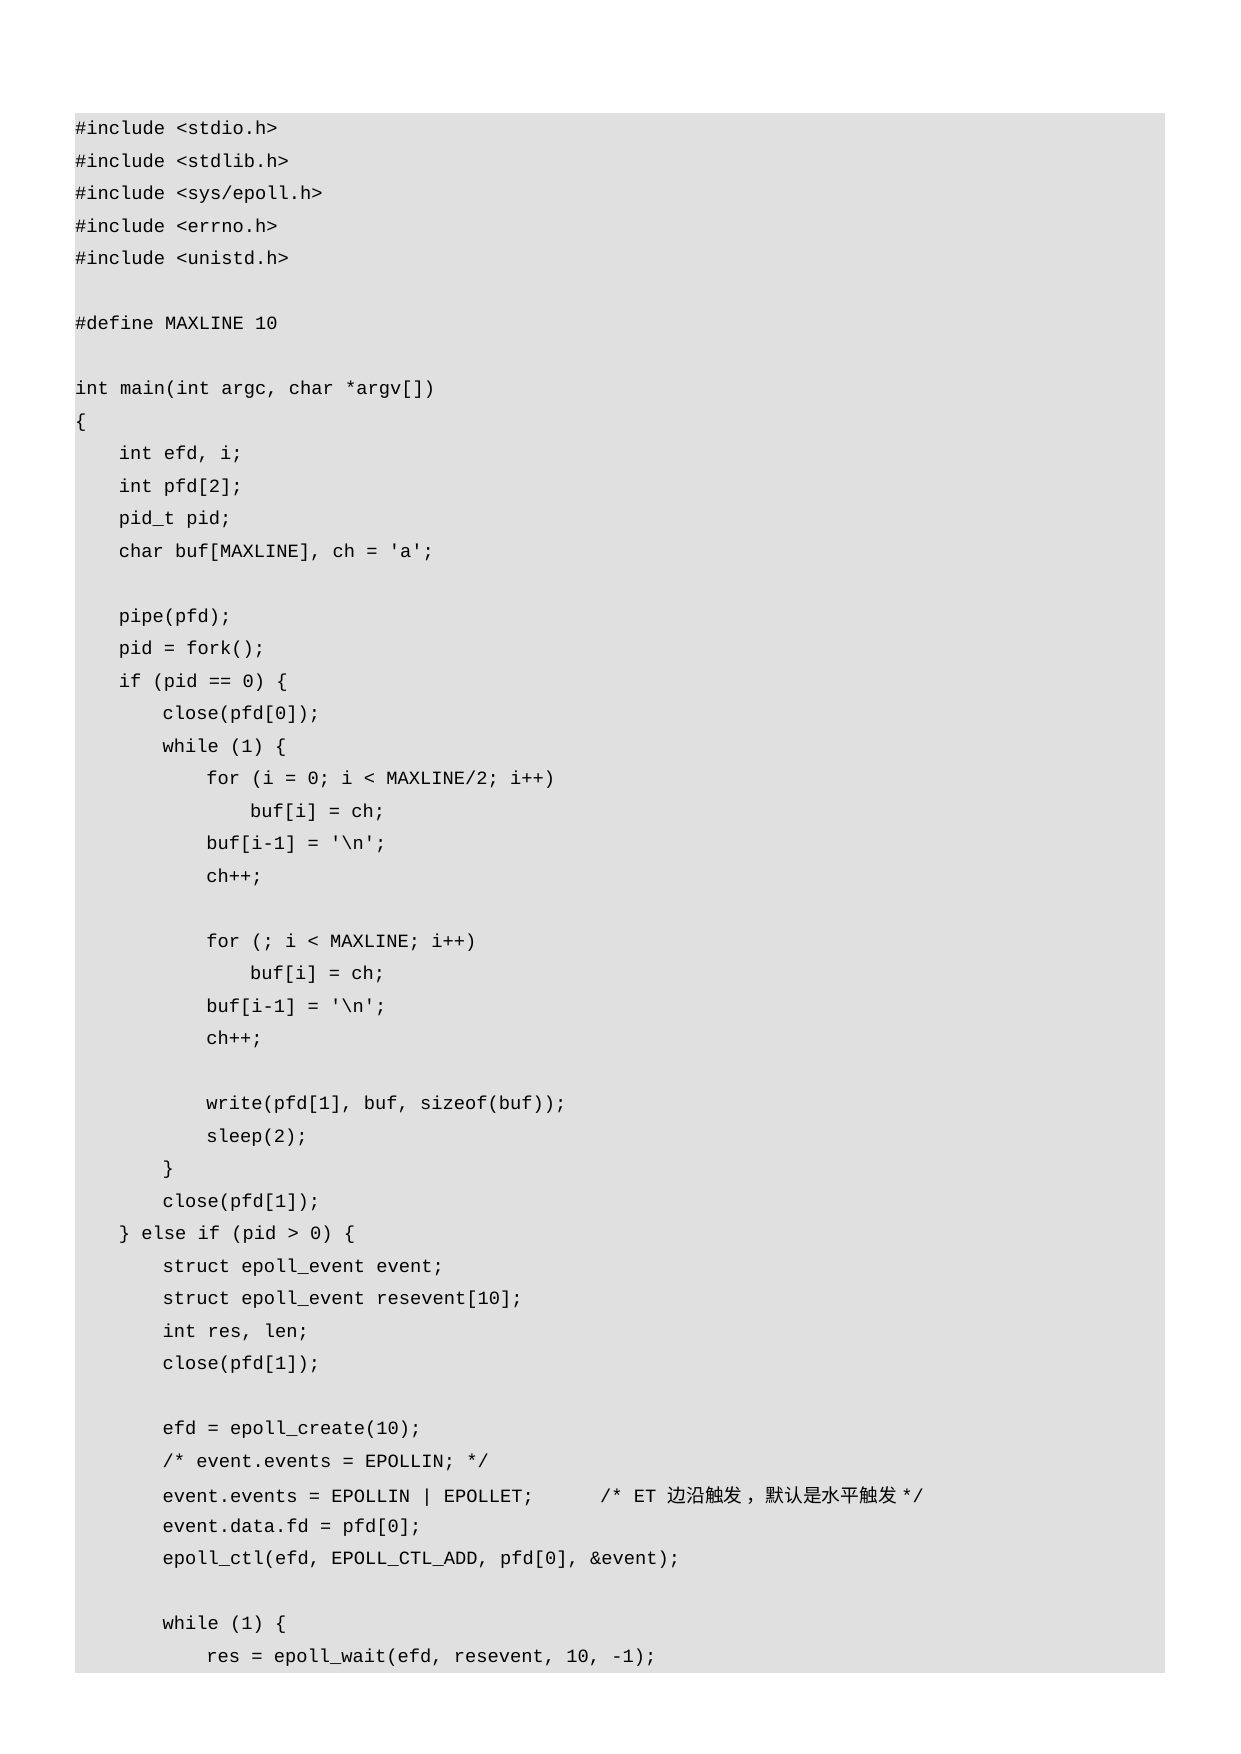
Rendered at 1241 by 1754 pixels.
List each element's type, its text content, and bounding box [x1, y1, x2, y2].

text ch++; [75, 861, 1165, 893]
text } [75, 1153, 1165, 1186]
text buf[i] = ch; [75, 958, 1165, 991]
text close(pfd[1]); [75, 1348, 1165, 1381]
text res = epoll_wait(efd, resevent, 10, -1); [75, 1641, 1165, 1673]
text #include <sys/epoll.h> [75, 178, 1165, 211]
text while (1) { [75, 731, 1165, 763]
text write(pfd[1], buf, sizeof(buf)); [75, 1088, 1165, 1121]
text close(pfd[1]); [75, 1186, 1165, 1218]
text struct epoll_event resevent[10]; [75, 1283, 1165, 1316]
text int pfd[2]; [75, 471, 1165, 503]
text pid_t pid; [75, 503, 1165, 536]
text event.events = EPOLLIN | EPOLLET; /* ET 边沿触发 ，默认是水平触发 */ [75, 1478, 1165, 1511]
text event.data.fd = pfd[0]; [75, 1511, 1165, 1543]
text if (pid == 0) { [75, 666, 1165, 698]
text pid = fork(); [75, 633, 1165, 666]
text #include <stdlib.h> [75, 146, 1165, 178]
text { [75, 406, 1165, 438]
text efd = epoll_create(10); [75, 1413, 1165, 1446]
text } else if (pid > 0) { [75, 1218, 1165, 1251]
text #define MAXLINE 10 [75, 308, 1165, 341]
text #include <unistd.h> [75, 243, 1165, 276]
text sleep(2); [75, 1121, 1165, 1153]
text #include <errno.h> [75, 211, 1165, 243]
text for (i = 0; i < MAXLINE/2; i++) [75, 763, 1165, 796]
text for (; i < MAXLINE; i++) [75, 926, 1165, 958]
text #include <stdio.h> [75, 113, 1165, 146]
text buf[i-1] = '\n'; [75, 828, 1165, 861]
text close(pfd[0]); [75, 698, 1165, 731]
text buf[i-1] = '\n'; [75, 991, 1165, 1023]
text struct epoll_event event; [75, 1251, 1165, 1283]
text int efd, i; [75, 438, 1165, 471]
text char buf[MAXLINE], ch = 'a'; [75, 536, 1165, 568]
text int main(int argc, char *argv[]) [75, 373, 1165, 406]
text /* event.events = EPOLLIN; */ [75, 1446, 1165, 1478]
text ch++; [75, 1023, 1165, 1056]
text buf[i] = ch; [75, 796, 1165, 828]
text int res, len; [75, 1316, 1165, 1348]
text epoll_ctl(efd, EPOLL_CTL_ADD, pfd[0], &event); [75, 1543, 1165, 1576]
text while (1) { [75, 1608, 1165, 1641]
text pipe(pfd); [75, 601, 1165, 633]
